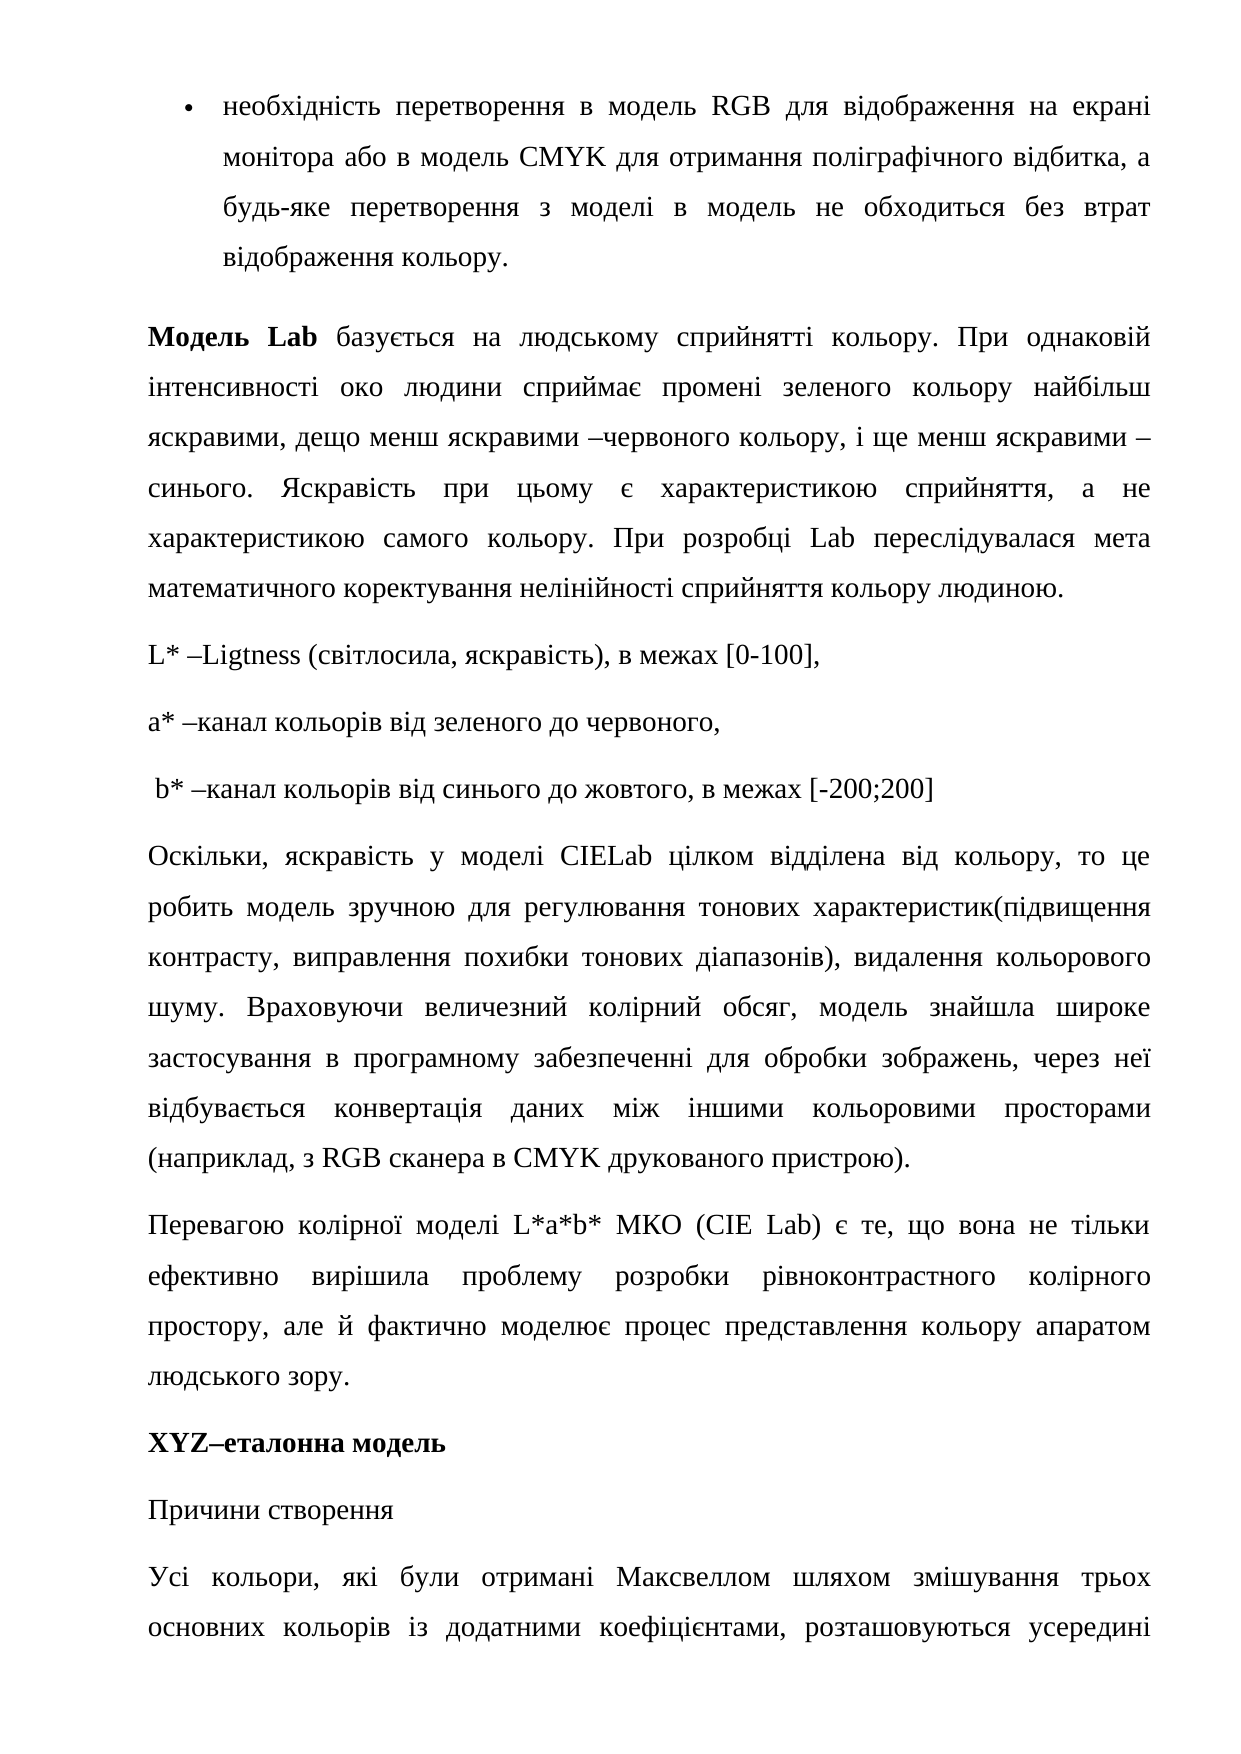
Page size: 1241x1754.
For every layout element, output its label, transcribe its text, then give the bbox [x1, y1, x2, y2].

text XYZ–еталонна модель [148, 1425, 1152, 1459]
text Модель Lab базується на людському сприйнятті кольору. При однаковій інтенсивності око людини сприймає промені зеленого кольору найбільш яскравими, дещо менш яскравими –червоного кольору, і ще менш яскравими –синього. Яскравість при цьому є характеристикою сприйняття, а не характеристикою самого кольору. При розробці Lab переслідувалася мета математичного коректування нелінійності сприйняття кольору людиною. [148, 319, 1152, 604]
text Оскільки, яскравість у моделі CIELab цілком відділена від кольору, то це робить модель зручною для регулювання тонових характеристик(підвищення контрасту, виправлення похибки тонових діапазонів), видалення кольорового шуму. Враховуючи величезний колірний обсяг, модель знайшла широке застосування в програмному забезпеченні для обробки зображень, через неї відбувається конвертація даних між іншими кольоровими просторами (наприклад, з RGB сканера в CMYK друкованого пристрою). [148, 838, 1152, 1174]
text b* –канал кольорів від синього до жовтого, в межах [-200;200] [148, 771, 1152, 805]
list необхідність перетворення в модель RGB для відображення на екрані монітора або в модель CMYK для отримання поліграфічного відбитка, а будь-яке перетворення з моделі в модель не обходиться без втрат відображення кольору. [185, 88, 1152, 273]
text Перевагою колірної моделі L*a*b* МКО (CIE Lab) є те, що вона не тільки ефективно вирішила проблему розробки рівноконтрастного колірного простору, але й фактично моделює процес представлення кольору апаратом людського зору. [148, 1207, 1152, 1392]
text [148, 1559, 1152, 1643]
text L* –Ligtness (світлосила, яскравість), в межах [0-100], [148, 637, 1152, 671]
text Причини створення [148, 1492, 1152, 1526]
text a* –канал кольорів від зеленого до червоного, [148, 704, 1152, 738]
